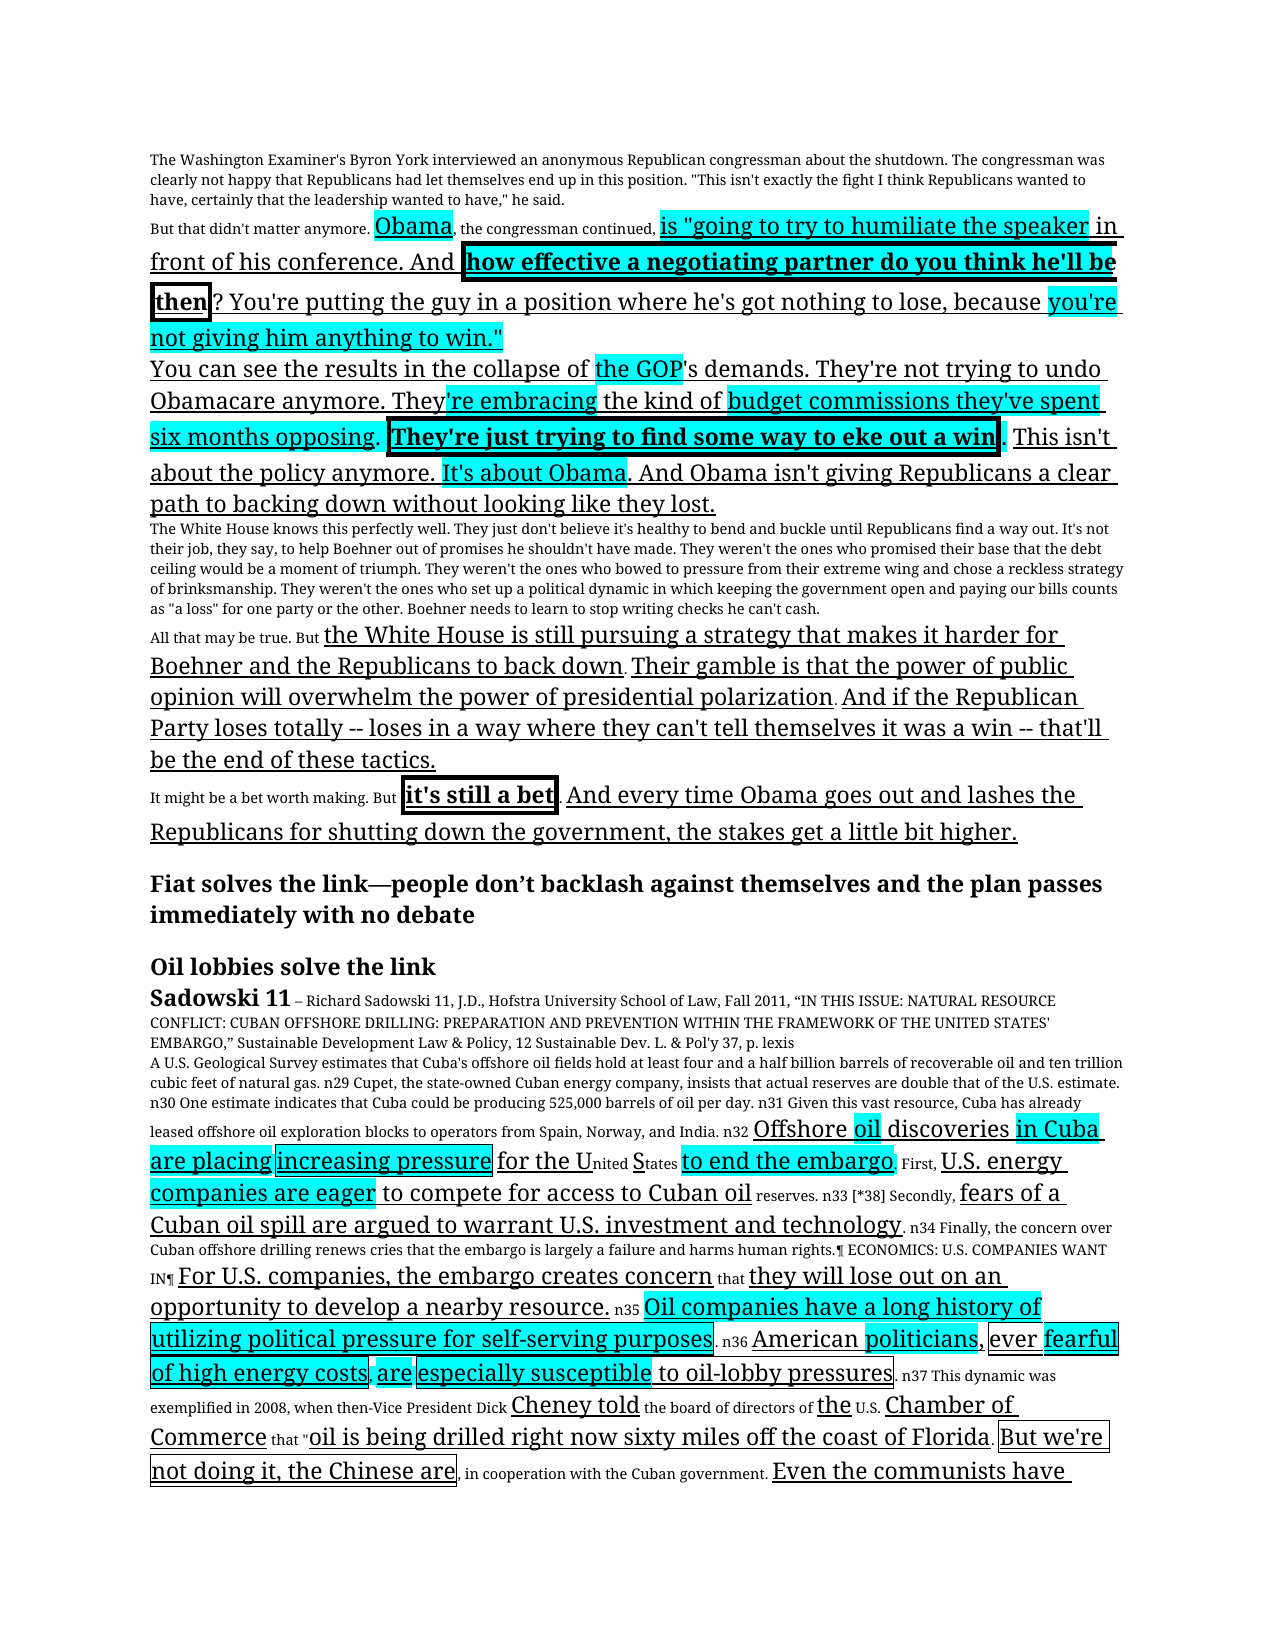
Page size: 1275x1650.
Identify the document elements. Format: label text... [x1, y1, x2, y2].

text All that may be true. But the White House is still pursuing a strategy that makes it harder for Boehner and the Republicans to back down. Their gamble is that the power of public opinion will overwhelm the power of presidential polarization. And if the Republican Party loses totally -- loses in a way where they can't tell themselves it was a win -- that'll be the end of these tactics. [150, 618, 1125, 775]
text It might be a bet worth making. But it's still a bet. And every time Obama goes out and lashes the Republicans for shutting down the government, the stakes get a little bit higher. [150, 775, 1125, 847]
subtitle Oil lobbies solve the link [150, 951, 1125, 982]
subtitle Fiat solves the link—people don’t backlash against themselves and the plan passes immediately with no debate [150, 867, 1125, 930]
text Sadowski 11 – Richard Sadowski 11, J.D., Hofstra University School of Law, Fall 2011, “IN THIS ISSUE: NATURAL RESOURCE CONFLICT: CUBAN OFFSHORE DRILLING: PREPARATION AND PREVENTION WITHIN THE FRAMEWORK OF THE UNITED STATES' EMBARGO,” Sustainable Development Law & Policy, 12 Sustainable Dev. L. & Pol'y 37, p. lexis [150, 982, 1125, 1053]
text You can see the results in the collapse of the GOP's demands. They're not trying to undo Obamacare anymore. They're embracing the kind of budget commissions they've spent six months opposing. They're just trying to find some way to eke out a win. This isn't about the policy anymore. It's about Obama. And Obama isn't giving Republicans a clear path to backing down without looking like they lost. [150, 353, 1125, 519]
text But that didn't matter anymore. Obama, the congressman continued, is "going to try to humiliate the speaker in front of his conference. And how effective a negotiating partner do you think he'll be then? You're putting the guy in a position where he's got nothing to lose, because you're not giving him anything to win." [150, 210, 1125, 353]
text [150, 1053, 1125, 1487]
text The Washington Examiner's Byron York interviewed an anonymous Republican congressman about the shutdown. The congressman was clearly not happy that Republicans had let themselves end up in this position. "This isn't exactly the fight I think Republicans wanted to have, certainly that the leadership wanted to have," he said. [150, 150, 1125, 210]
text The White House knows this perfectly well. They just don't believe it's healthy to bend and buckle until Republicans find a way out. It's not their job, they say, to help Boehner out of promises he shouldn't have made. They weren't the ones who promised their base that the debt ceiling would be a moment of triumph. They weren't the ones who bowed to pressure from their extreme wing and chose a reckless strategy of brinksmanship. They weren't the ones who set up a political dynamic in which keeping the government open and paying our bills counts as "a loss" for one party or the other. Boehner needs to learn to stop writing checks he can't cash. [150, 519, 1125, 618]
